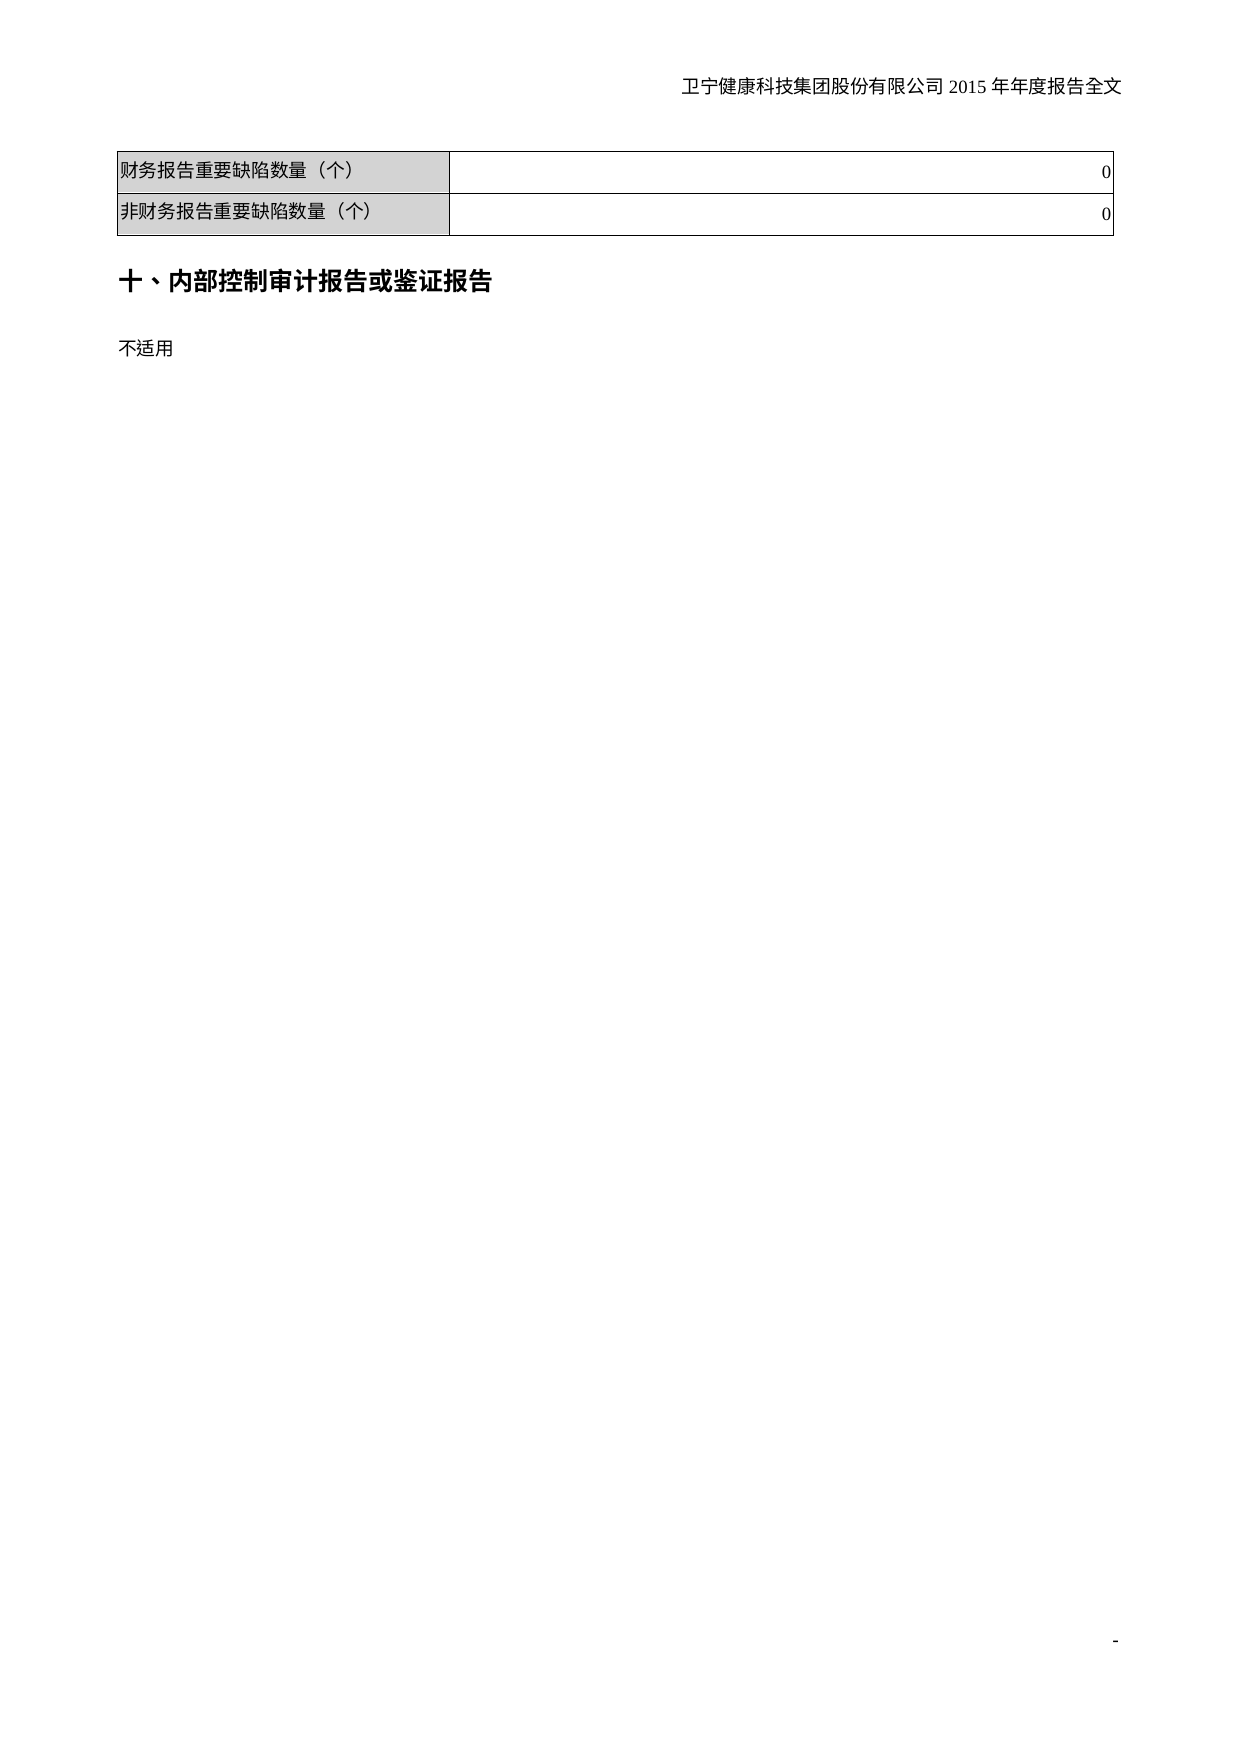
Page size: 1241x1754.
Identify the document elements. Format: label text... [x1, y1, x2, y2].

text 不适用 [118, 335, 1123, 361]
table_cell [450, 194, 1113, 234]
subtitle 十、内部控制审计报告或鉴证报告 [118, 264, 1123, 298]
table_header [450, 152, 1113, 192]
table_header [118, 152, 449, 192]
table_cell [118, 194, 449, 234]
